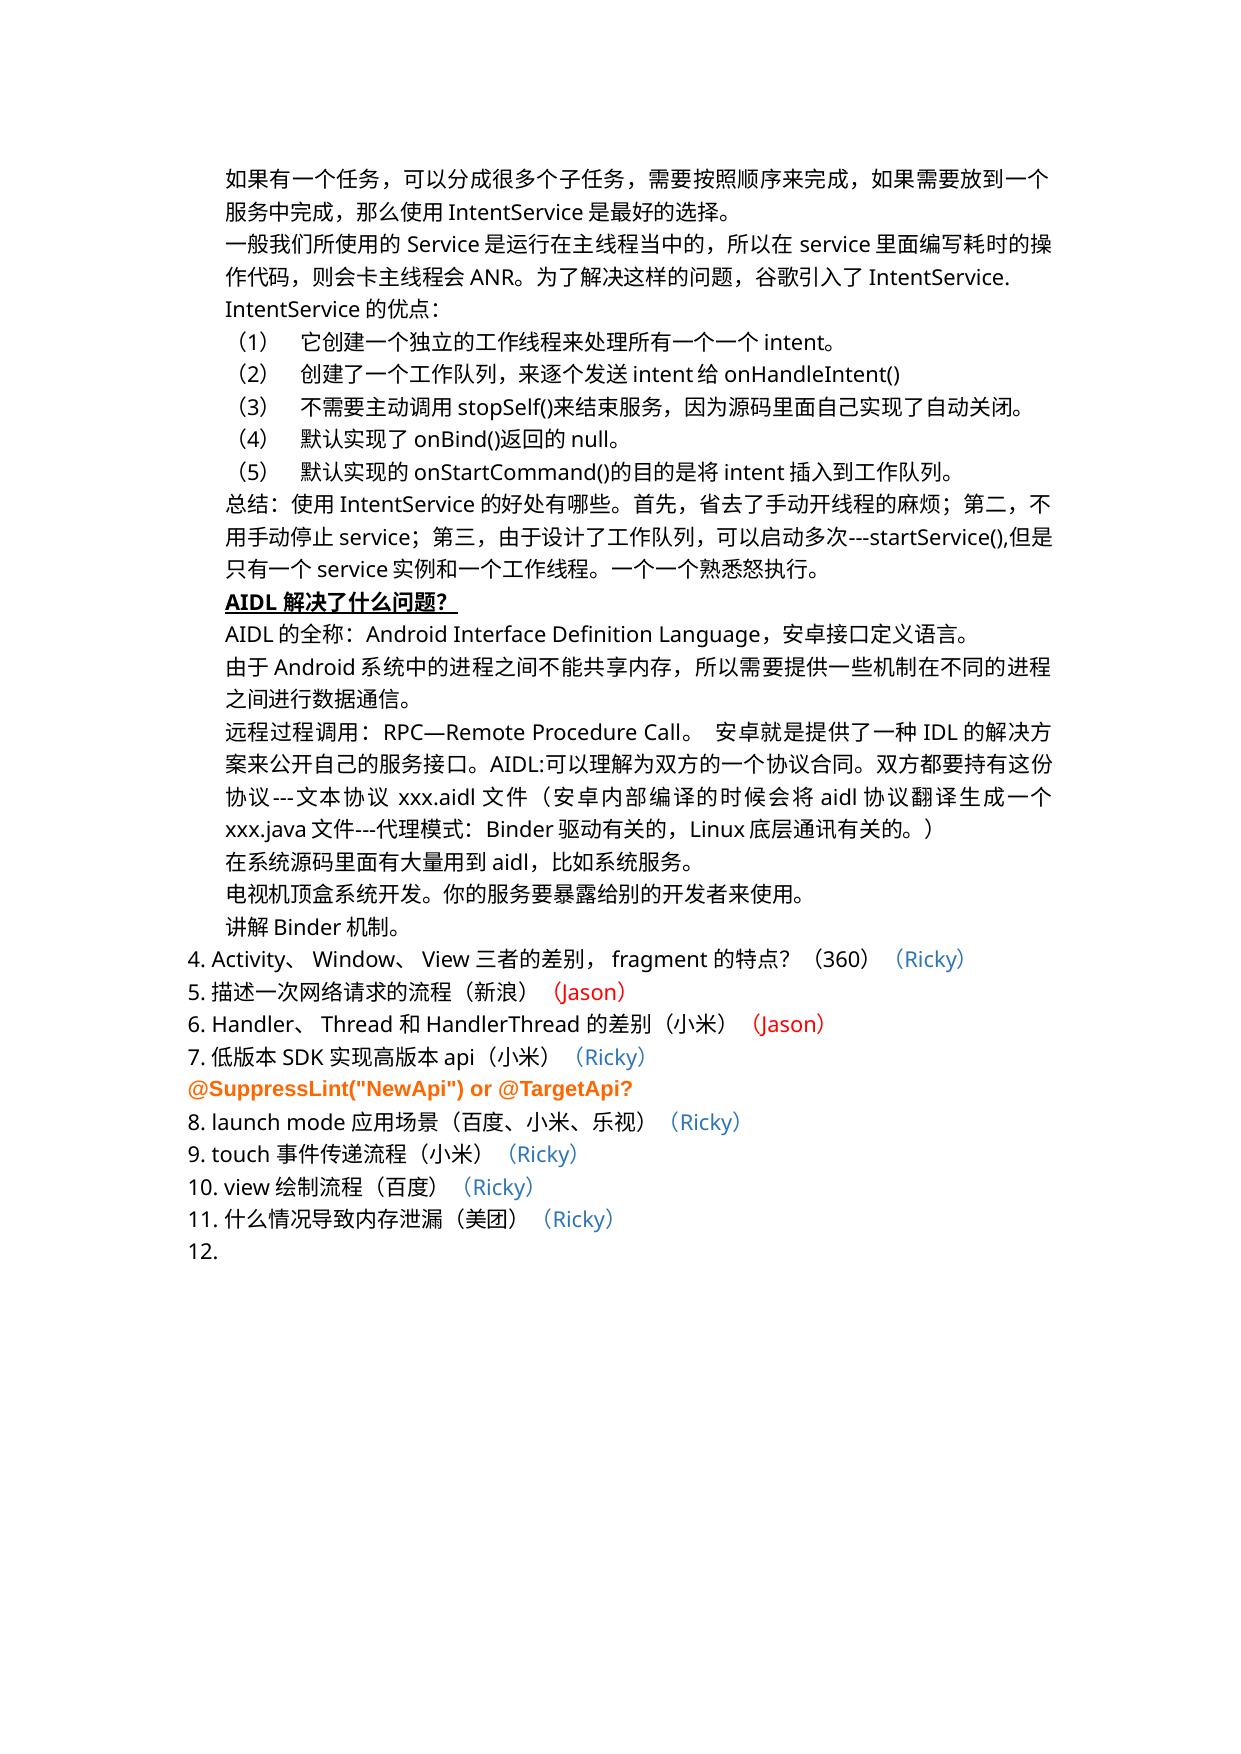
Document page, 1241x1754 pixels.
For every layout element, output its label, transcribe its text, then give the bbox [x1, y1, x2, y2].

list 它创建一个独立的工作线程来处理所有一个一个intent。 [225, 324, 1053, 357]
text 讲解Binder机制。 [225, 909, 1053, 942]
text 10. view 绘制流程（百度）（Ricky） [187, 1169, 1053, 1202]
text AIDL 解决了什么问题？ [225, 584, 1053, 617]
list 如果有一个任务，可以分成很多个子任务，需要按照顺序来完成，如果需要放到一个服务中完成，那么使用IntentService是最好的选择。 [225, 162, 1053, 227]
text 电视机顶盒系统开发。你的服务要暴露给别的开发者来使用。 [225, 877, 1053, 909]
text 8. launch mode 应用场景（百度、小米、乐视）（Ricky） [187, 1104, 1053, 1137]
text 11. 什么情况导致内存泄漏（美团）（Ricky） [187, 1202, 1053, 1234]
text 在系统源码里面有大量用到aidl，比如系统服务。 [225, 844, 1053, 877]
list 创建了一个工作队列，来逐个发送intent给onHandleIntent() [225, 357, 1053, 389]
text 12. [187, 1234, 1053, 1267]
text 6. Handler、 Thread 和 HandlerThread 的差别（小米）（Jason） [187, 1007, 1053, 1039]
text 7. 低版本 SDK 实现高版本 api（小米）（Ricky） [187, 1039, 1053, 1072]
list 不需要主动调用stopSelf()来结束服务，因为源码里面自己实现了自动关闭。 [225, 389, 1053, 422]
text 由于Android系统中的进程之间不能共享内存，所以需要提供一些机制在不同的进程之间进行数据通信。 [225, 649, 1053, 714]
text 4. Activity、 Window、 View 三者的差别， fragment 的特点？（360）（Ricky） [187, 942, 1053, 974]
list 默认实现的onStartCommand()的目的是将intent插入到工作队列。 [225, 454, 1053, 487]
text 9. touch 事件传递流程（小米）（Ricky） [187, 1137, 1053, 1169]
subtitle @SuppressLint("NewApi") or @TargetApi? [187, 1072, 1053, 1104]
text AIDL的全称：Android Interface Definition Language，安卓接口定义语言。 [225, 617, 1053, 649]
text 远程过程调用：RPC—Remote Procedure Call。 安卓就是提供了一种IDL的解决方案来公开自己的服务接口。AIDL:可以理解为双方的一个协议合同。双方都要持有这份协议---文本协议 xxx.aidl文件（安卓内部编译的时候会将aidl协议翻译生成一个xxx.java文件---代理模式：Binder驱动有关的，Linux底层通讯有关的。） [225, 714, 1053, 844]
list IntentService的优点： [225, 292, 1053, 324]
list 一般我们所使用的Service是运行在主线程当中的，所以在service里面编写耗时的操作代码，则会卡主线程会ANR。为了解决这样的问题，谷歌引入了IntentService. [225, 227, 1053, 292]
list 默认实现了onBind()返回的null。 [225, 422, 1053, 454]
text 5. 描述一次网络请求的流程（新浪）（Jason） [187, 974, 1053, 1007]
text 总结：使用IntentService的好处有哪些。首先，省去了手动开线程的麻烦；第二，不用手动停止service；第三，由于设计了工作队列，可以启动多次---startService(),但是只有一个service实例和一个工作线程。一个一个熟悉怒执行。 [225, 487, 1053, 584]
